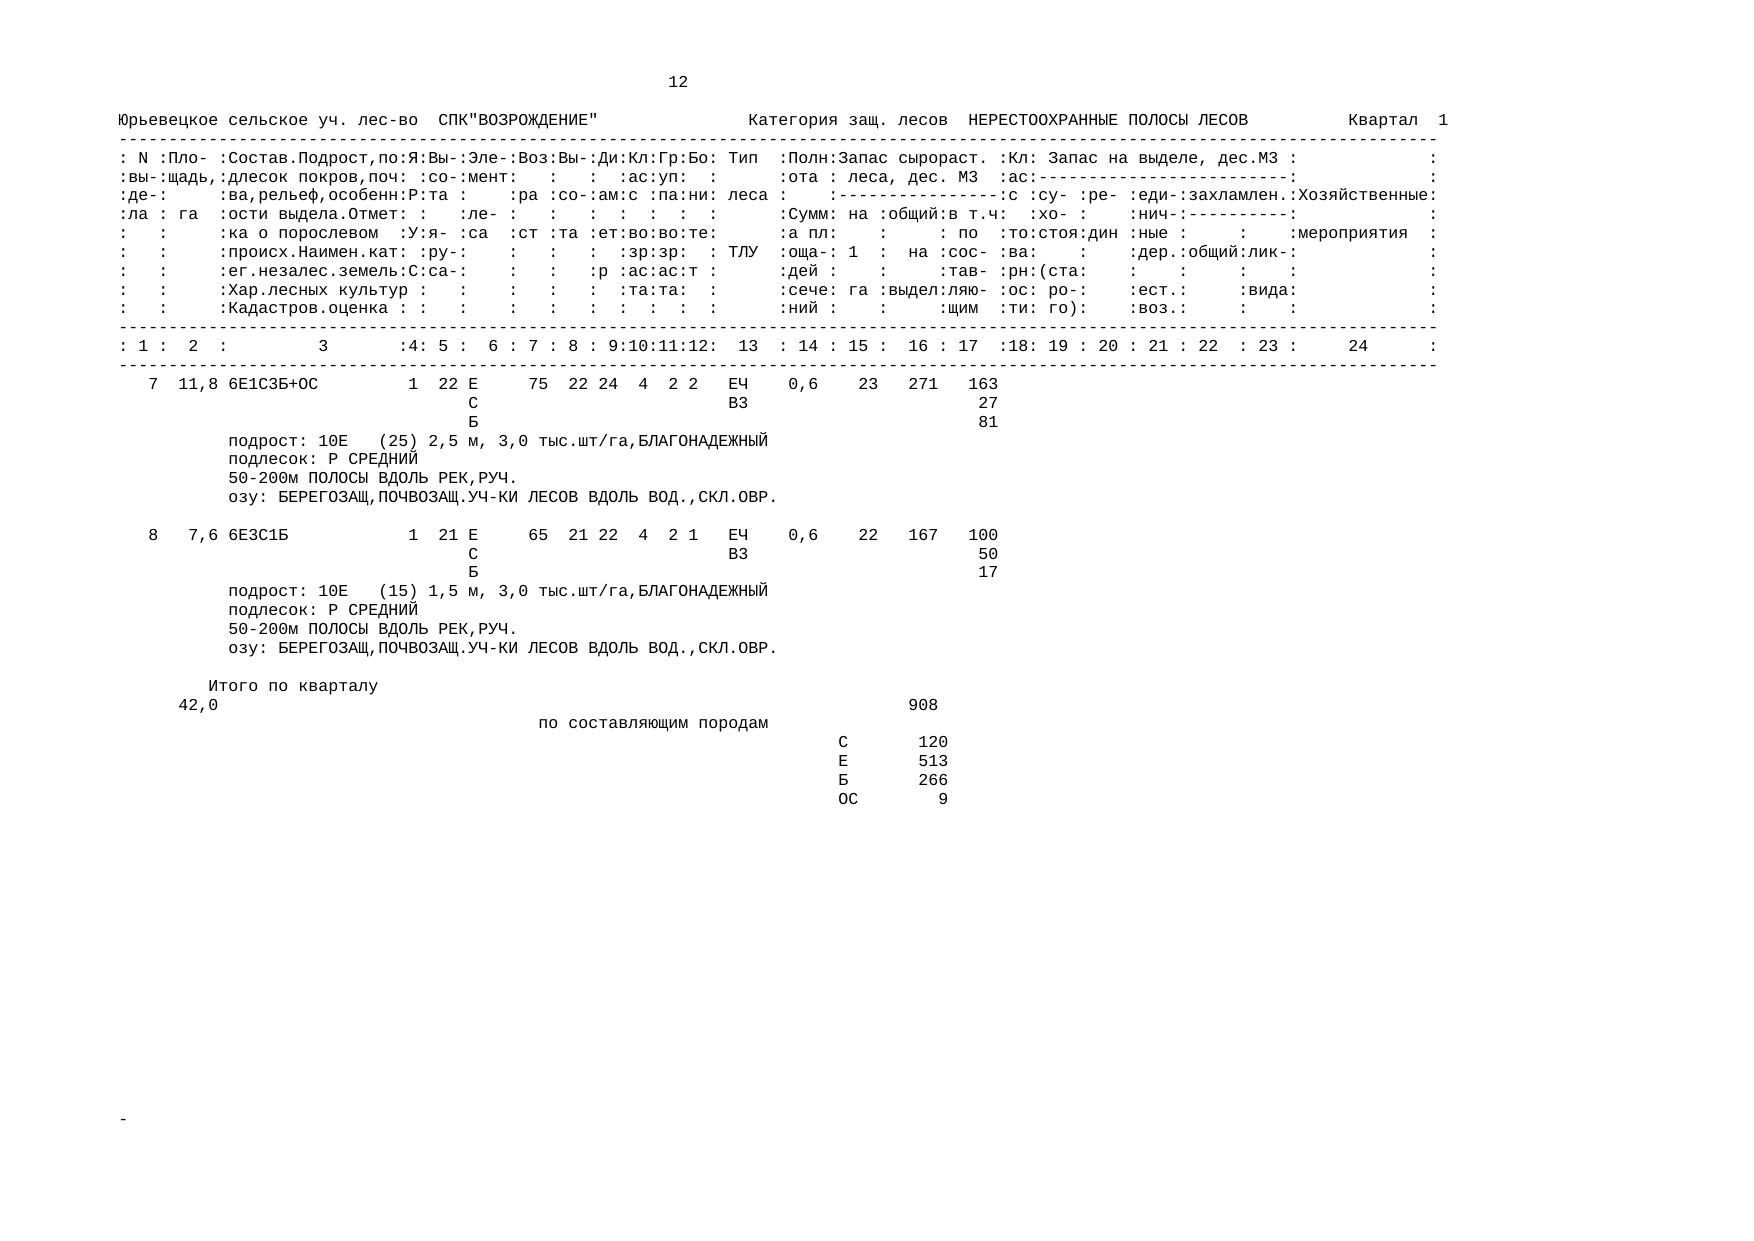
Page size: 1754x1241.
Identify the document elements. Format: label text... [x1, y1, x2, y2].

text :де-: :ва,рельеф,особенн:Р:та : :ра :со-:ам:с :па:ни: леса : :----------------:с :су- :ре- :еди-:захламлен.:Хозяйственные: [118, 187, 1577, 206]
text С В3 27 [118, 394, 1577, 413]
text подрост: 10Е (15) 1,5 м, 3,0 тыс.шт/га,БЛАГОHАДЕЖHЫЙ [118, 583, 1577, 602]
text Итого по кварталу [118, 677, 1577, 696]
text : : :ка о порослевом :У:я- :са :ст :та :ет:во:во:те: :а пл: : : по :то:стоя:дин :ные : : :мероприятия : [118, 225, 1577, 243]
text Юрьевецкое сельское уч. лес-во СПК"ВОЗРОЖДЕНИЕ" Категория защ. лесов HЕРЕСТООХРАННЫЕ ПОЛОСЫ ЛЕСОВ Квартал 1 [118, 112, 1577, 130]
text озу: БЕРЕГОЗАЩ,ПОЧВОЗАЩ.УЧ-КИ ЛЕСОВ ВДОЛЬ ВОД.,СКЛ.ОВР. [118, 639, 1577, 658]
text : : :Хар.лесных культур : : : : : :та:та: : :сече: га :выдел:ляю- :ос: ро-: :ест.: :вида: : [118, 281, 1577, 300]
text подлесок: Р СРЕДHИЙ [118, 451, 1577, 470]
text подрост: 10Е (25) 2,5 м, 3,0 тыс.шт/га,БЛАГОHАДЕЖHЫЙ [118, 432, 1577, 451]
text ------------------------------------------------------------------------------------------------------------------------------------ [118, 130, 1577, 149]
text : : :ег.незалес.земель:С:са-: : : :р :ас:ас:т : :дей : : :тав- :рн:(ста: : : : : : [118, 262, 1577, 281]
text 12 [118, 74, 1577, 93]
text 50-200м ПОЛОСЫ ВДОЛЬ РЕК,РУЧ. [118, 621, 1577, 639]
text по составляющим породам [118, 715, 1577, 734]
text Б 17 [118, 564, 1577, 583]
text ------------------------------------------------------------------------------------------------------------------------------------ [118, 357, 1577, 376]
text 42,0 908 [118, 696, 1577, 715]
text подлесок: Р СРЕДHИЙ [118, 602, 1577, 621]
text 8 7,6 6Е3С1Б 1 21 Е 65 21 22 4 2 1 ЕЧ 0,6 22 167 100 [118, 526, 1577, 545]
text : N :Пло- :Состав.Подрост,по:Я:Вы-:Эле-:Воз:Вы-:Ди:Кл:Гр:Бо: Тип :Полн:Запас сырораст. :Кл: Запас на выделе, дес.М3 : : [118, 149, 1577, 168]
text Б 266 [118, 771, 1577, 790]
text : : :происх.Наимен.кат: :ру-: : : : :зр:зр: : ТЛУ :оща-: 1 : на :сос- :ва: : :дер.:общий:лик-: : [118, 243, 1577, 262]
text С 120 [118, 734, 1577, 753]
text С В3 50 [118, 545, 1577, 564]
text озу: БЕРЕГОЗАЩ,ПОЧВОЗАЩ.УЧ-КИ ЛЕСОВ ВДОЛЬ ВОД.,СКЛ.ОВР. [118, 489, 1577, 507]
text : : :Кадастров.оценка : : : : : : : : : : :ний : : :щим :ти: го): :воз.: : : : [118, 300, 1577, 319]
text ------------------------------------------------------------------------------------------------------------------------------------ [118, 319, 1577, 338]
text Е 513 [118, 753, 1577, 771]
text Б 81 [118, 413, 1577, 432]
text - [118, 1111, 1577, 1130]
text : 1 : 2 : 3 :4: 5 : 6 : 7 : 8 : 9:10:11:12: 13 : 14 : 15 : 16 : 17 :18: 19 : 20 : 21 : 22 : 23 : 24 : [118, 338, 1577, 357]
text ОС 9 [118, 790, 1577, 809]
text 50-200м ПОЛОСЫ ВДОЛЬ РЕК,РУЧ. [118, 470, 1577, 489]
text :ла : га :ости выдела.Отмет: : :ле- : : : : : : : :Сумм: на :общий:в т.ч: :хо- : :нич-:----------: : [118, 206, 1577, 225]
text 7 11,8 6Е1С3Б+ОС 1 22 Е 75 22 24 4 2 2 ЕЧ 0,6 23 271 163 [118, 376, 1577, 394]
text :вы-:щадь,:длесок покров,поч: :со-:мент: : : :ас:уп: : :ота : леса, дес. М3 :ас:-------------------------: : [118, 168, 1577, 187]
